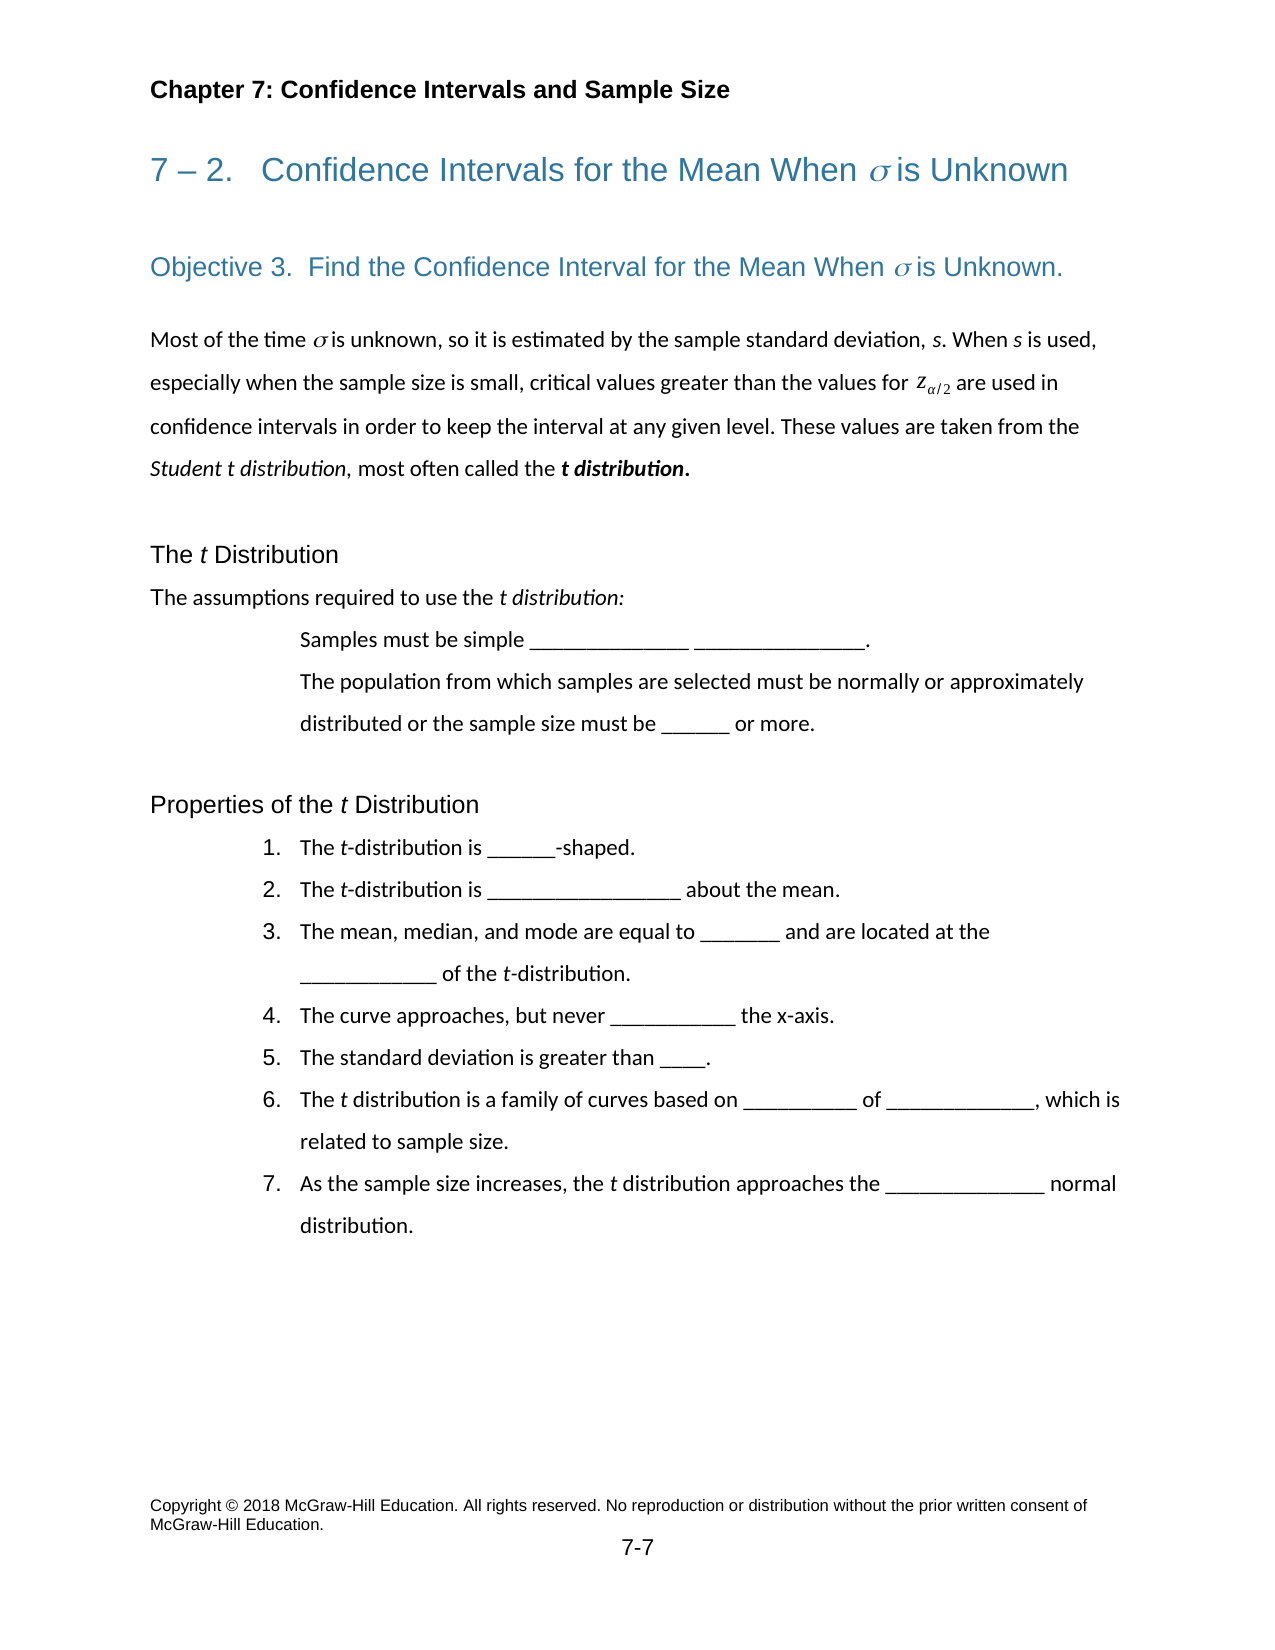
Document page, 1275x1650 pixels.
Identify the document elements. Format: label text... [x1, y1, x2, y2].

list The standard deviation is greater than ____. [262, 1043, 1125, 1071]
text The assumptions required to use the t distribution: [150, 583, 1125, 611]
list As the sample size increases, the t distribution approaches the ______________ normal distribution. [262, 1169, 1125, 1239]
list The population from which samples are selected must be normally or approximately distributed or the sample size must be ______ or more. [300, 667, 1125, 737]
subtitle The t Distribution [150, 540, 1125, 568]
list The t-distribution is _________________ about the mean. [262, 875, 1125, 903]
list The t-distribution is ______-shaped. [262, 833, 1125, 861]
list Samples must be simple ______________ _______________. [300, 625, 1125, 653]
text Most of the time is unknown, so it is estimated by the sample standard deviation, s. When s is used, especially when the sample size is small, critical values greater than the values for are used in confidence intervals in order to keep the interval at any given level. These values are taken from the Student t distribution, most often called the t distribution. [150, 325, 1125, 482]
text Properties of the t Distribution [150, 790, 1125, 819]
list The t distribution is a family of curves based on __________ of _____________, which is related to sample size. [262, 1085, 1125, 1155]
subtitle 7 – 2. Confidence Intervals for the Mean When is Unknown [150, 150, 1125, 188]
subtitle Objective 3. Find the Confidence Interval for the Mean When is Unknown. [150, 251, 1125, 283]
list The mean, median, and mode are equal to _______ and are located at the ____________ of the t-distribution. [262, 917, 1125, 987]
list The curve approaches, but never ___________ the x-axis. [262, 1001, 1125, 1029]
